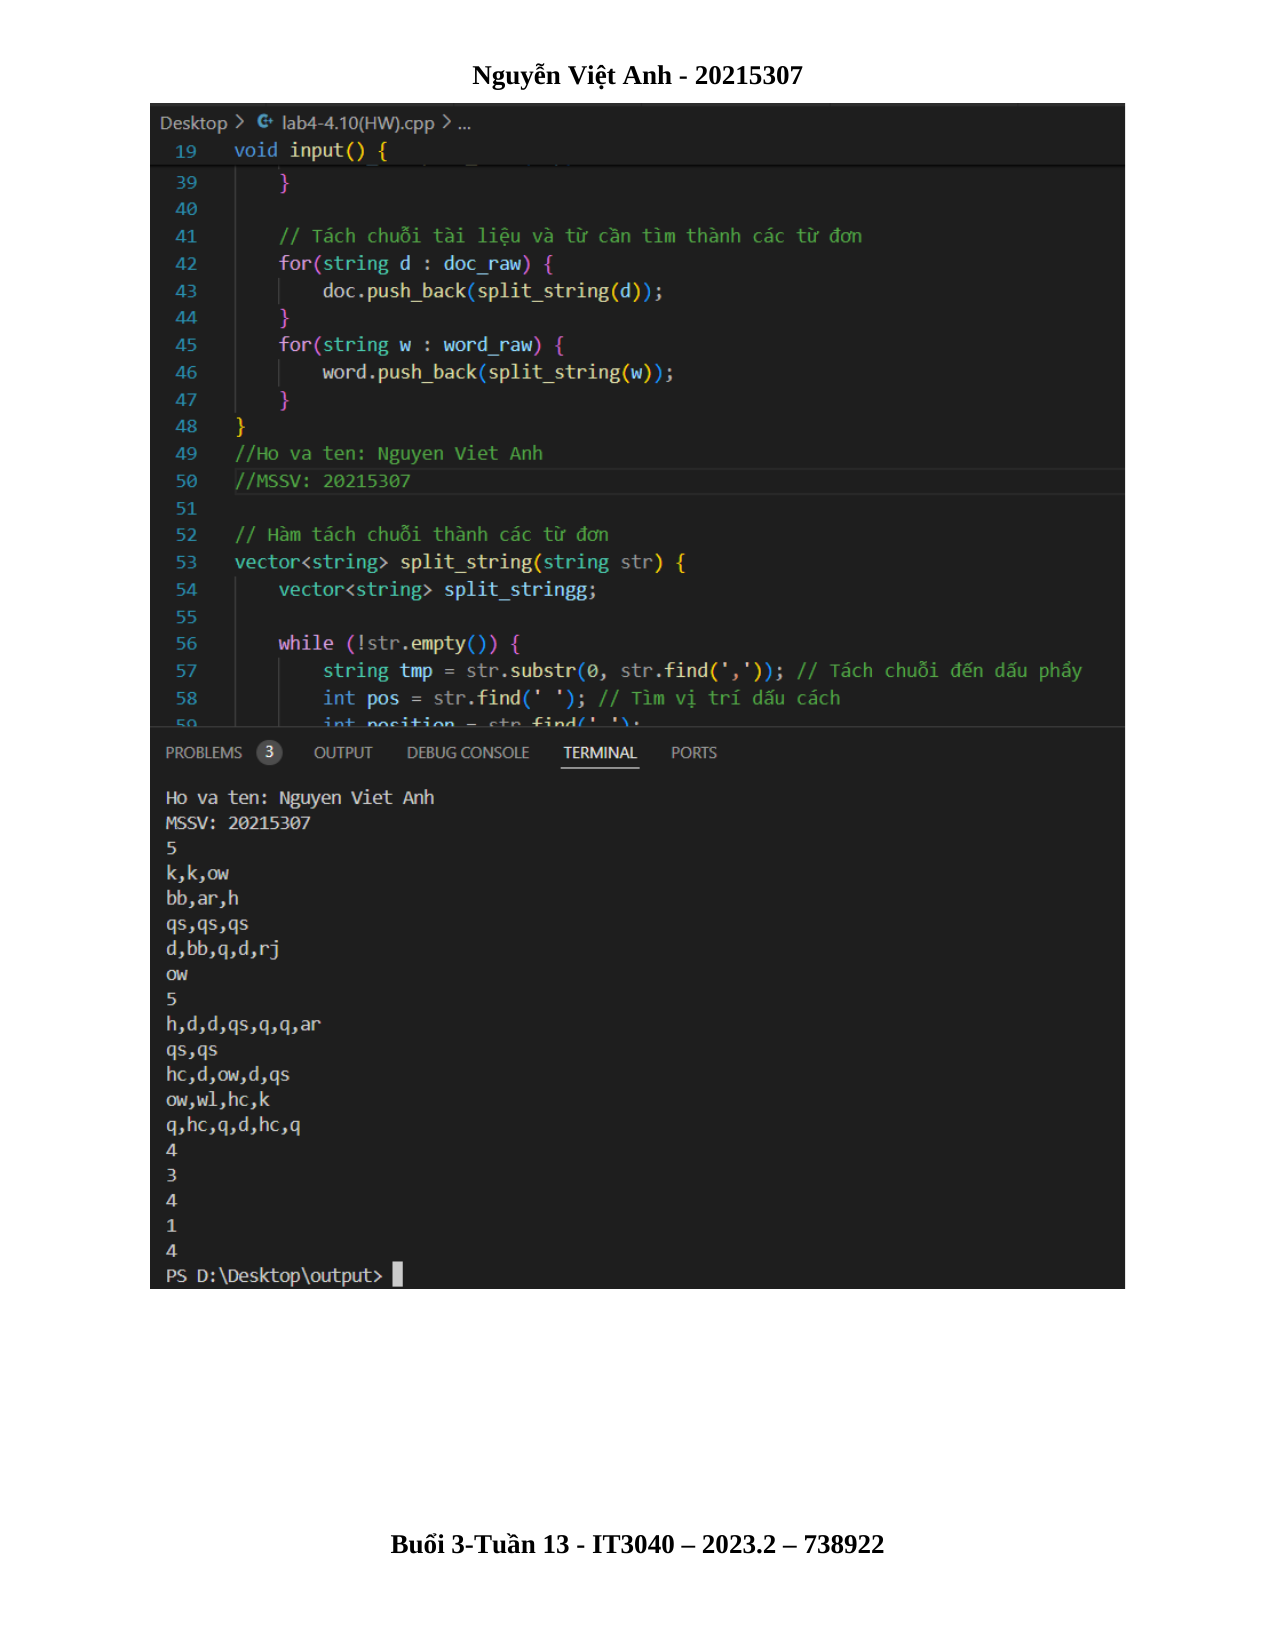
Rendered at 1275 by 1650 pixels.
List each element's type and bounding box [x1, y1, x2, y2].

picture [150, 103, 1125, 1289]
